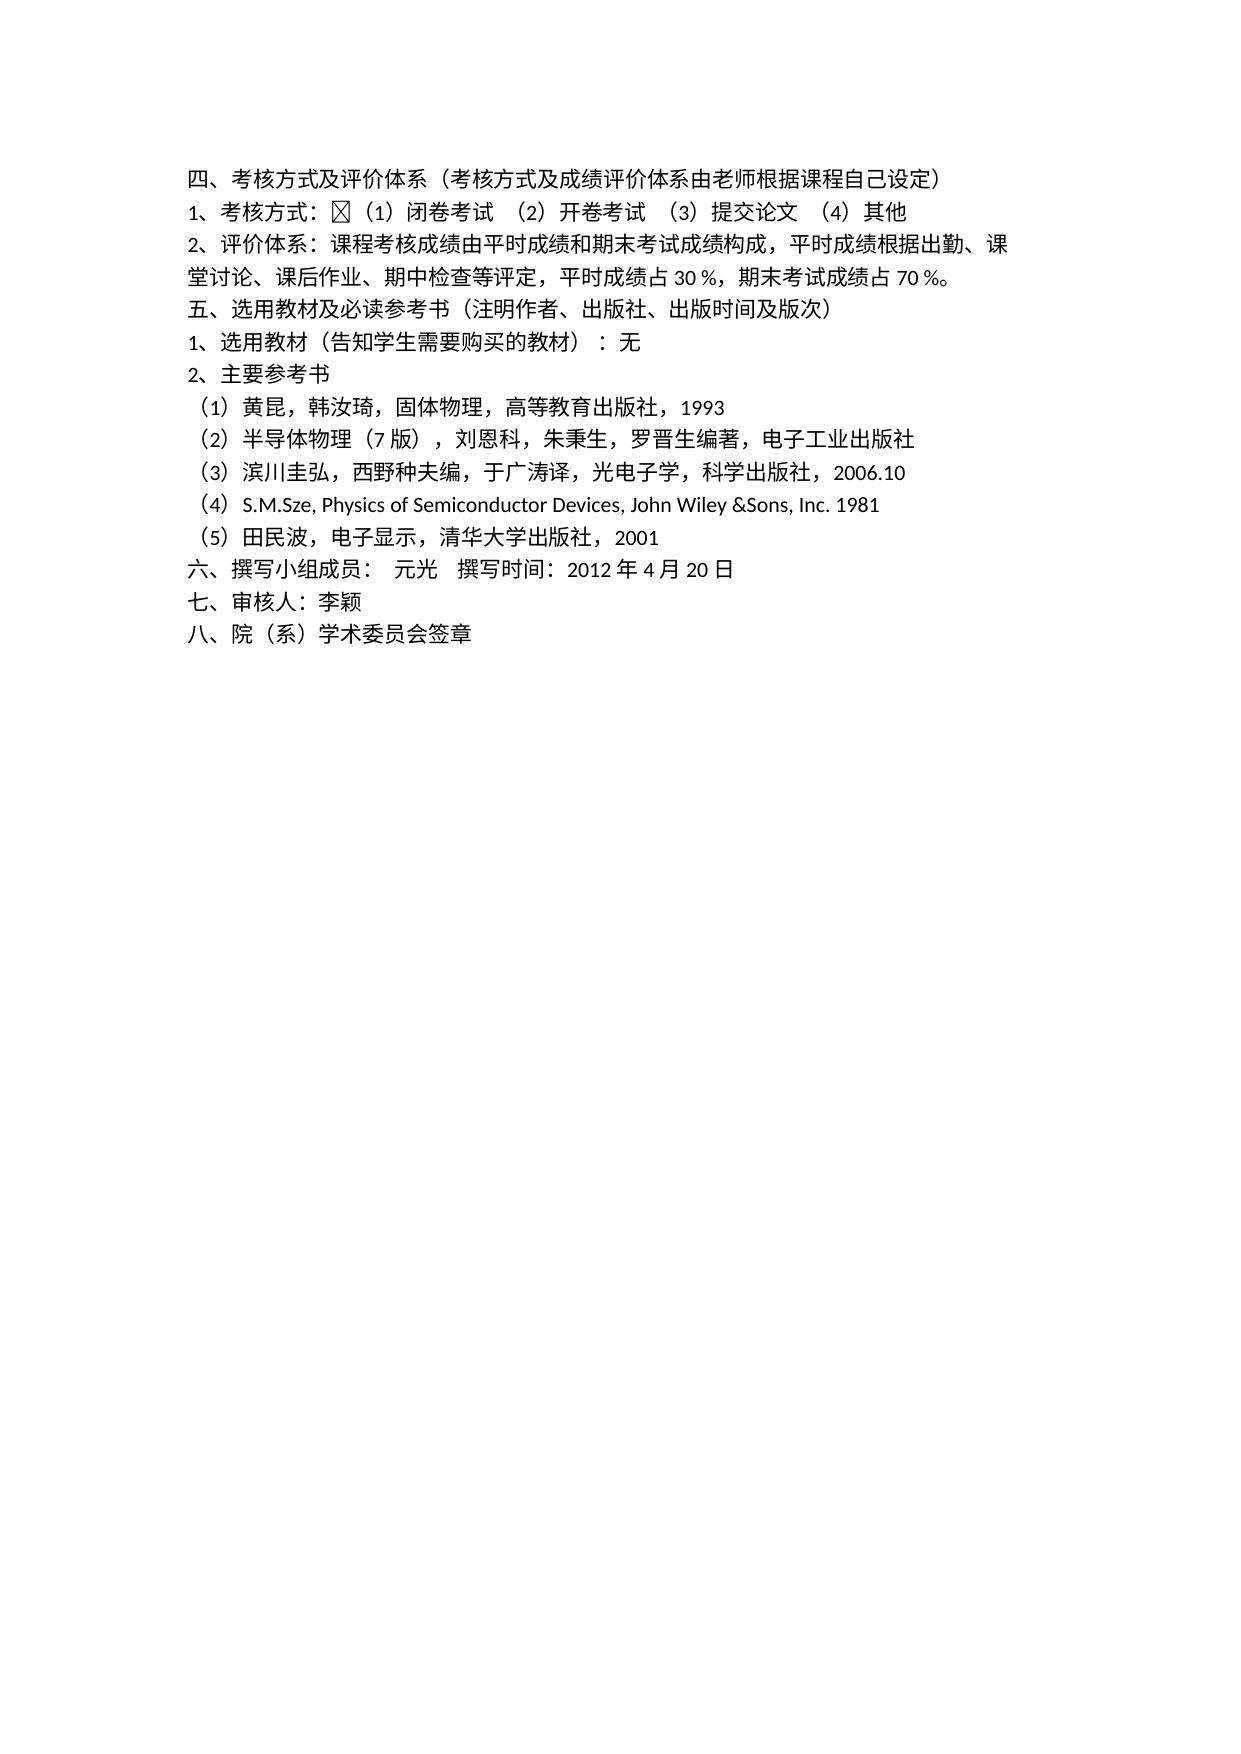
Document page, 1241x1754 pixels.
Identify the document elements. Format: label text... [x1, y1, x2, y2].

text 七、审核人：李颖 [187, 584, 1053, 617]
text 五、选用教材及必读参考书（注明作者、出版社、出版时间及版次） [187, 292, 1053, 324]
text 四、考核方式及评价体系（考核方式及成绩评价体系由老师根据课程自己设定） [187, 162, 1053, 194]
text 2、评价体系：课程考核成绩由平时成绩和期末考试成绩构成，平时成绩根据出勤、课 [187, 227, 1053, 259]
text 1、选用教材（告知学生需要购买的教材） ：无 [187, 324, 1053, 357]
text （5）田民波，电子显示，清华大学出版社，2001 [187, 519, 1053, 552]
text （4）S.M.Sze, Physics of Semiconductor Devices, John Wiley &Sons, Inc. 1981 [187, 487, 1053, 519]
text （2）半导体物理（7 版），刘恩科，朱秉生，罗晋生编著，电子工业出版社 [187, 422, 1053, 454]
text （3）滨川圭弘，西野种夫编，于广涛译，光电子学，科学出版社，2006.10 [187, 454, 1053, 487]
text 堂讨论、课后作业、期中检查等评定，平时成绩占 30 %，期末考试成绩占 70 %。 [187, 259, 1053, 292]
text 八、院（系）学术委员会签章 [187, 617, 1053, 649]
text 2、主要参考书 [187, 357, 1053, 389]
text 六、撰写小组成员： 元光 撰写时间：2012 年 4 月 20 日 [187, 552, 1053, 584]
text （1）黄昆，韩汝琦，固体物理，高等教育出版社，1993 [187, 389, 1053, 422]
text 1、考核方式：（1）闭卷考试 （2）开卷考试 （3）提交论文 （4）其他 [187, 194, 1053, 227]
